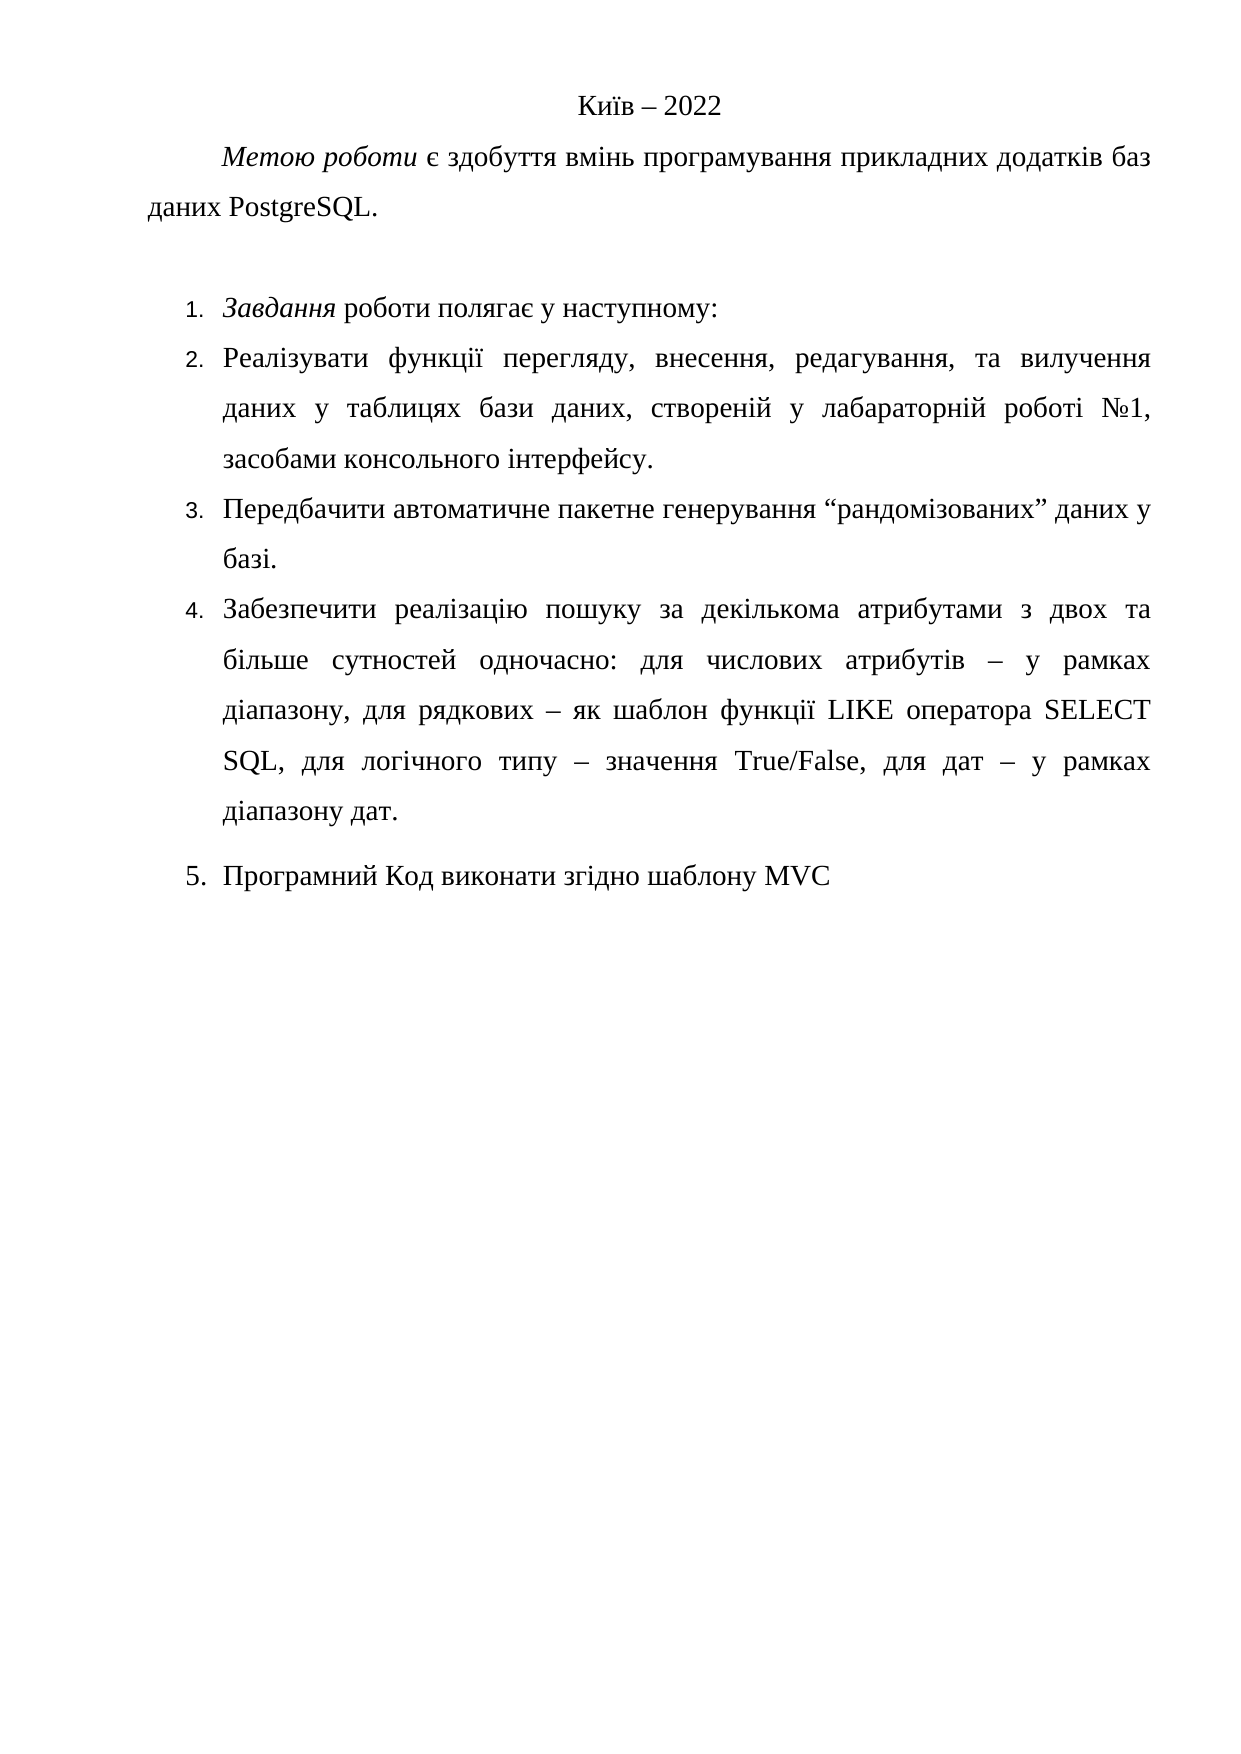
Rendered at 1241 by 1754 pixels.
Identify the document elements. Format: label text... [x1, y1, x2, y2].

text Київ – 2022 [148, 88, 1152, 122]
list Завдання роботи полягає у наступному: [185, 290, 1152, 323]
list Забезпечити реалізацію пошуку за декількома атрибутами з двох та більше сутностей одночасно: для числових атрибутів – у рамках діапазону, для рядкових – як шаблон функції LIKE оператора SELECT SQL, для логічного типу – значення True/False, для дат – у рамках діапазону дат. [185, 592, 1152, 826]
list Передбачити автоматичне пакетне генерування “рандомізованих” даних у базі. [185, 491, 1152, 575]
list Програмний Код виконати згідно шаблону MVC [185, 858, 1152, 891]
list Реалізувати функції перегляду, внесення, редагування, та вилучення даних у таблицях бази даних, створеній у лабараторній роботі №1, засобами консольного інтерфейсу. [185, 340, 1152, 474]
text Метою роботи є здобуття вмінь програмування прикладних додатків баз даних PostgreSQL. [148, 139, 1152, 223]
